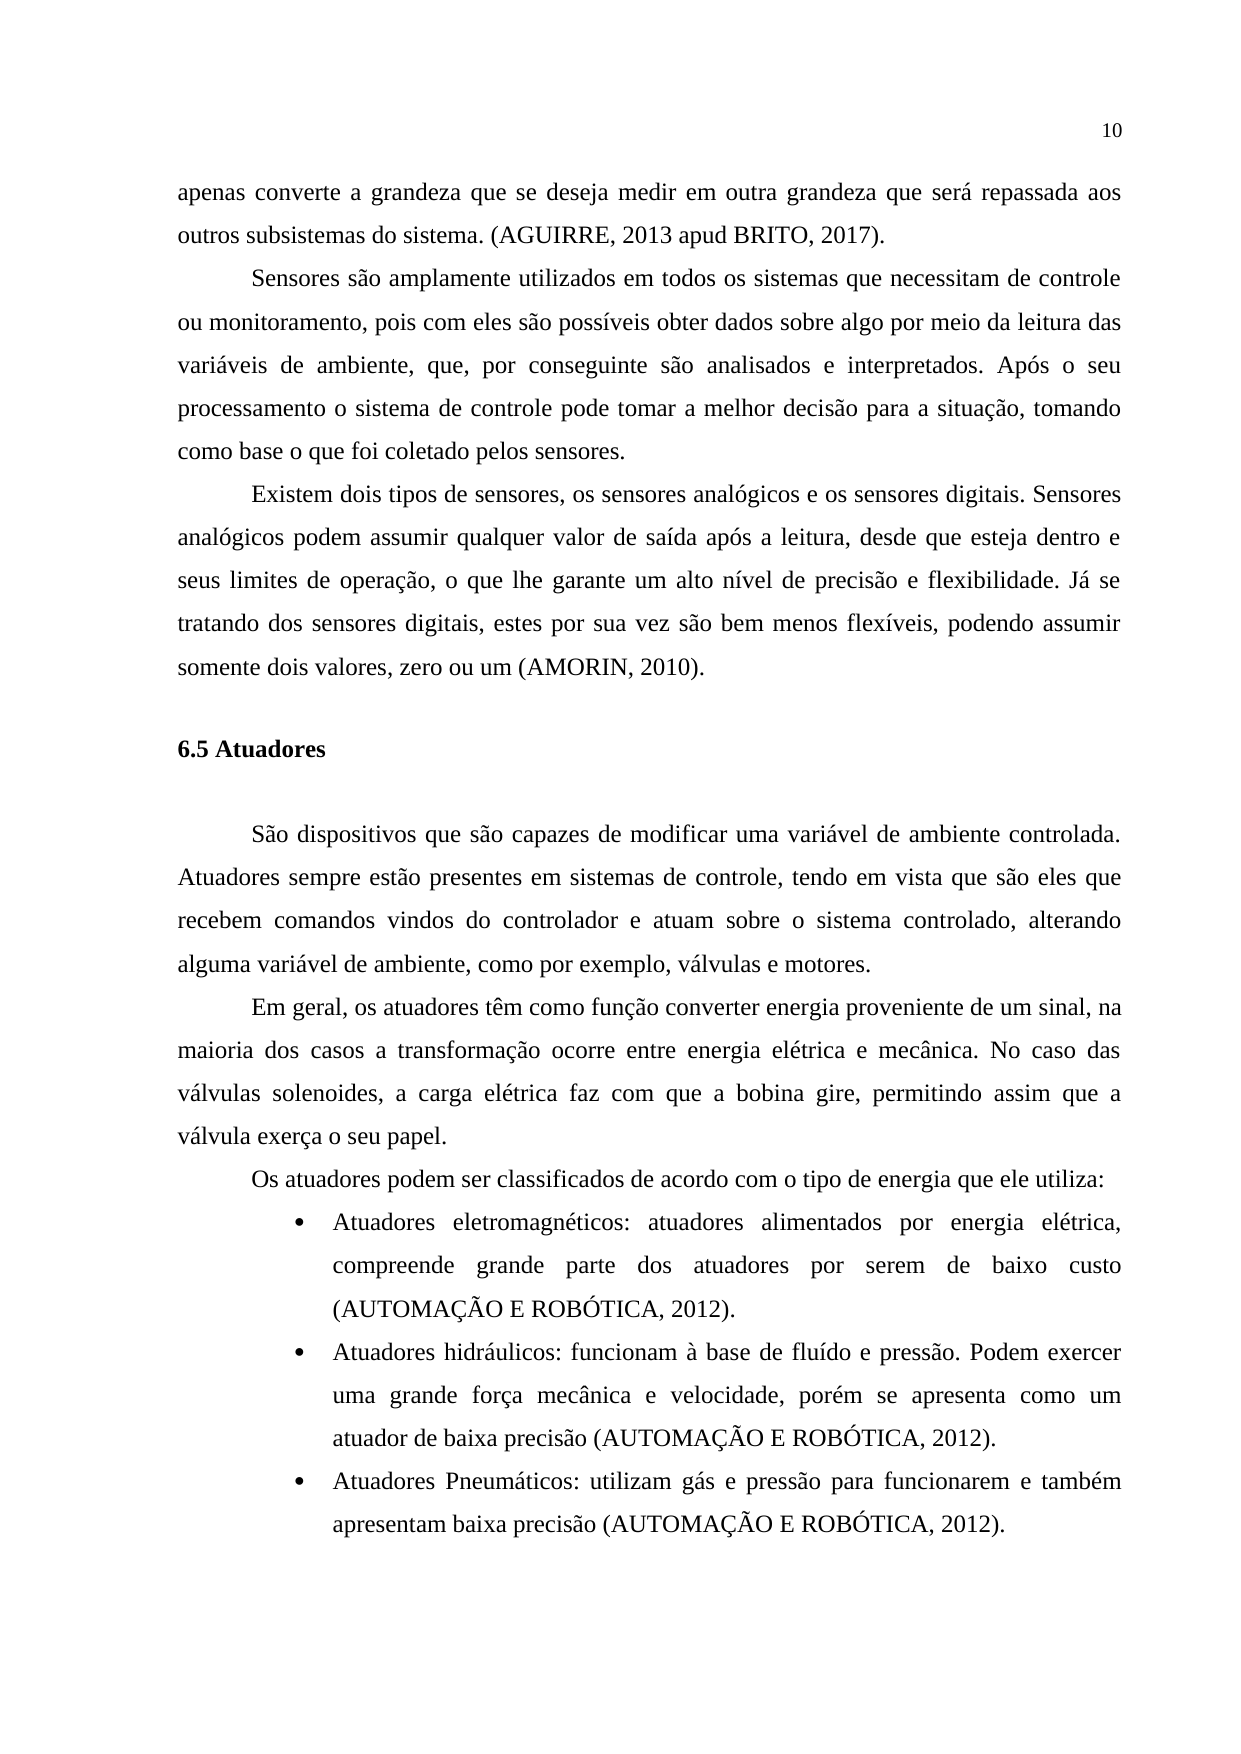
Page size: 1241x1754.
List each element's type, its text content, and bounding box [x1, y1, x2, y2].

text Existem dois tipos de sensores, os sensores analógicos e os sensores digitais. Sensores analógicos podem assumir qualquer valor de saída após a leitura, desde que esteja dentro e seus limites de operação, o que lhe garante um alto nível de precisão e flexibilidade. Já se tratando dos sensores digitais, estes por sua vez são bem menos flexíveis, podendo assumir somente dois valores, zero ou um (AMORIN, 2010). [177, 479, 1122, 680]
subtitle 6.5 Atuadores [177, 734, 1122, 763]
text São dispositivos que são capazes de modificar uma variável de ambiente controlada. Atuadores sempre estão presentes em sistemas de controle, tendo em vista que são eles que recebem comandos vindos do controlador e atuam sobre o sistema controlado, alterando alguma variável de ambiente, como por exemplo, válvulas e motores. [177, 819, 1122, 977]
text Os atuadores podem ser classificados de acordo com o tipo de energia que ele utiliza: [177, 1164, 1122, 1193]
list Atuadores Pneumáticos: utilizam gás e pressão para funcionarem e também apresentam baixa precisão (AUTOMAÇÃO E ROBÓTICA, 2012). [295, 1466, 1122, 1538]
list Atuadores hidráulicos: funcionam à base de fluído e pressão. Podem exercer uma grande força mecânica e velocidade, porém se apresenta como um atuador de baixa precisão (AUTOMAÇÃO E ROBÓTICA, 2012). [295, 1337, 1122, 1452]
text Sensores são amplamente utilizados em todos os sistemas que necessitam de controle ou monitoramento, pois com eles são possíveis obter dados sobre algo por meio da leitura das variáveis de ambiente, que, por conseguinte são analisados e interpretados. Após o seu processamento o sistema de controle pode tomar a melhor decisão para a situação, tomando como base o que foi coletado pelos sensores. [177, 263, 1122, 465]
text Em geral, os atuadores têm como função converter energia proveniente de um sinal, na maioria dos casos a transformação ocorre entre energia elétrica e mecânica. No caso das válvulas solenoides, a carga elétrica faz com que a bobina gire, permitindo assim que a válvula exerça o seu papel. [177, 992, 1122, 1150]
list Atuadores eletromagnéticos: atuadores alimentados por energia elétrica, compreende grande parte dos atuadores por serem de baixo custo (AUTOMAÇÃO E ROBÓTICA, 2012). [295, 1207, 1122, 1322]
